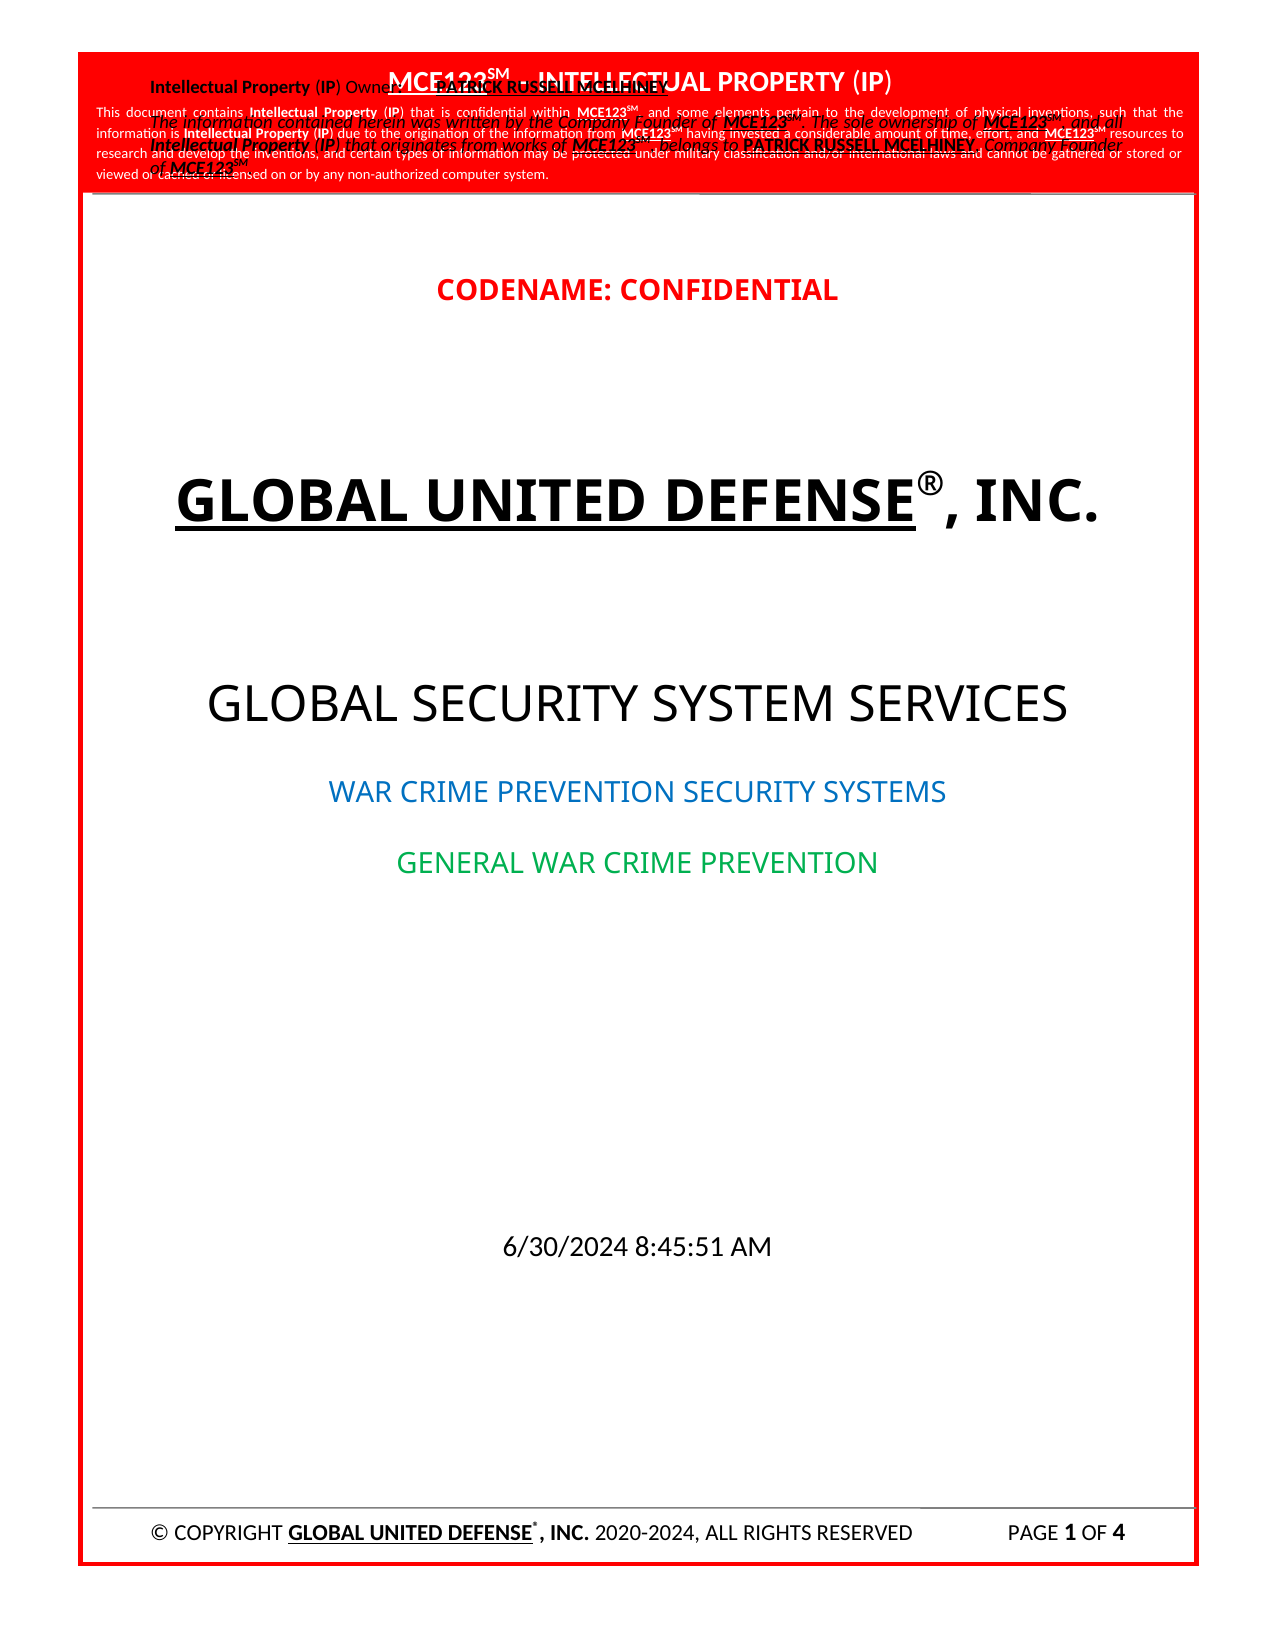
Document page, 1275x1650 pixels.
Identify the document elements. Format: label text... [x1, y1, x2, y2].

text GLOBAL SECURITY SYSTEM SERVICES [150, 668, 1125, 736]
text 6/30/2024 8:45:51 AM [150, 1228, 1125, 1264]
text CODENAME: CONFIDENTIAL [150, 269, 1125, 309]
subtitle WAR CRIME PREVENTION SECURITY SYSTEMS [150, 772, 1125, 811]
text GLOBAL UNITED DEFENSE®, INC. [150, 459, 1125, 539]
subtitle GENERAL WAR CRIME PREVENTION [150, 842, 1125, 882]
